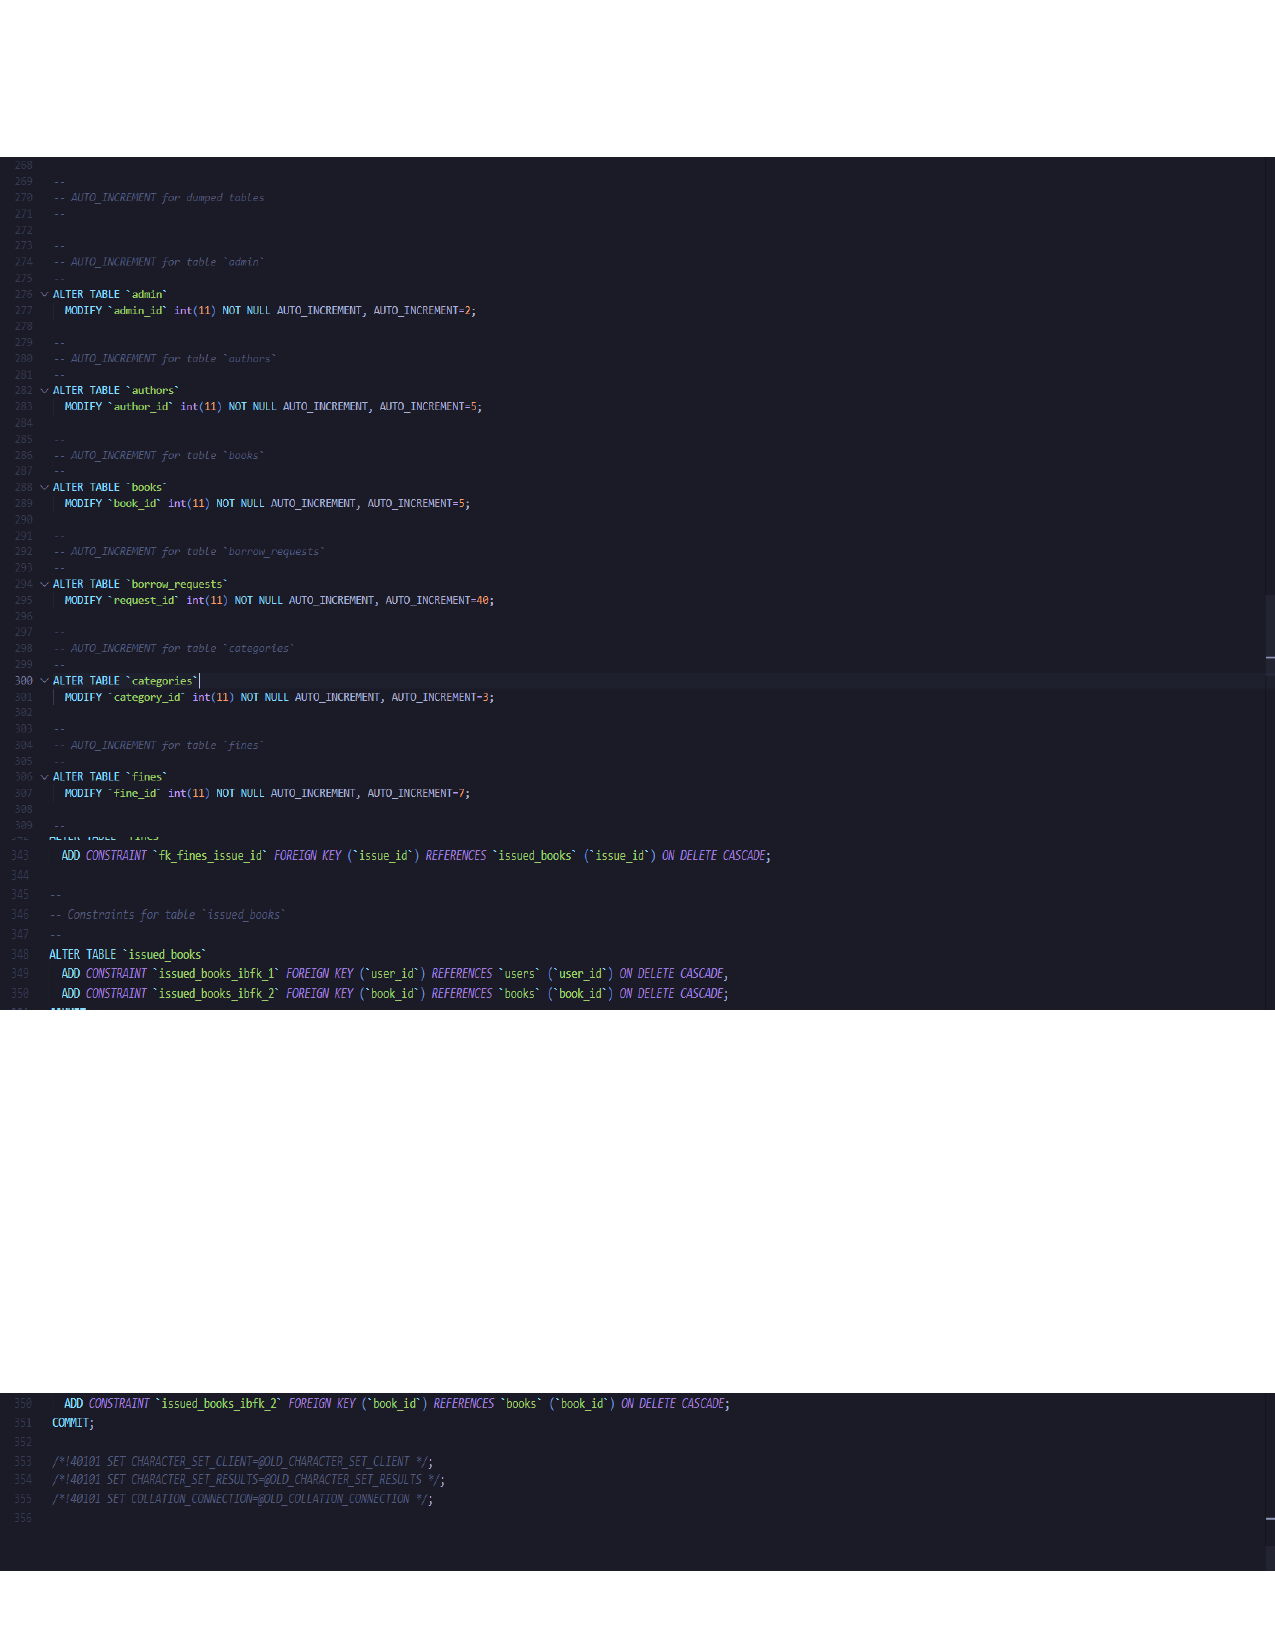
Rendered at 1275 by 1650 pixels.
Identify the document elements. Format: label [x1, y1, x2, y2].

picture [0, 1393, 1275, 1571]
picture [0, 157, 1275, 1010]
